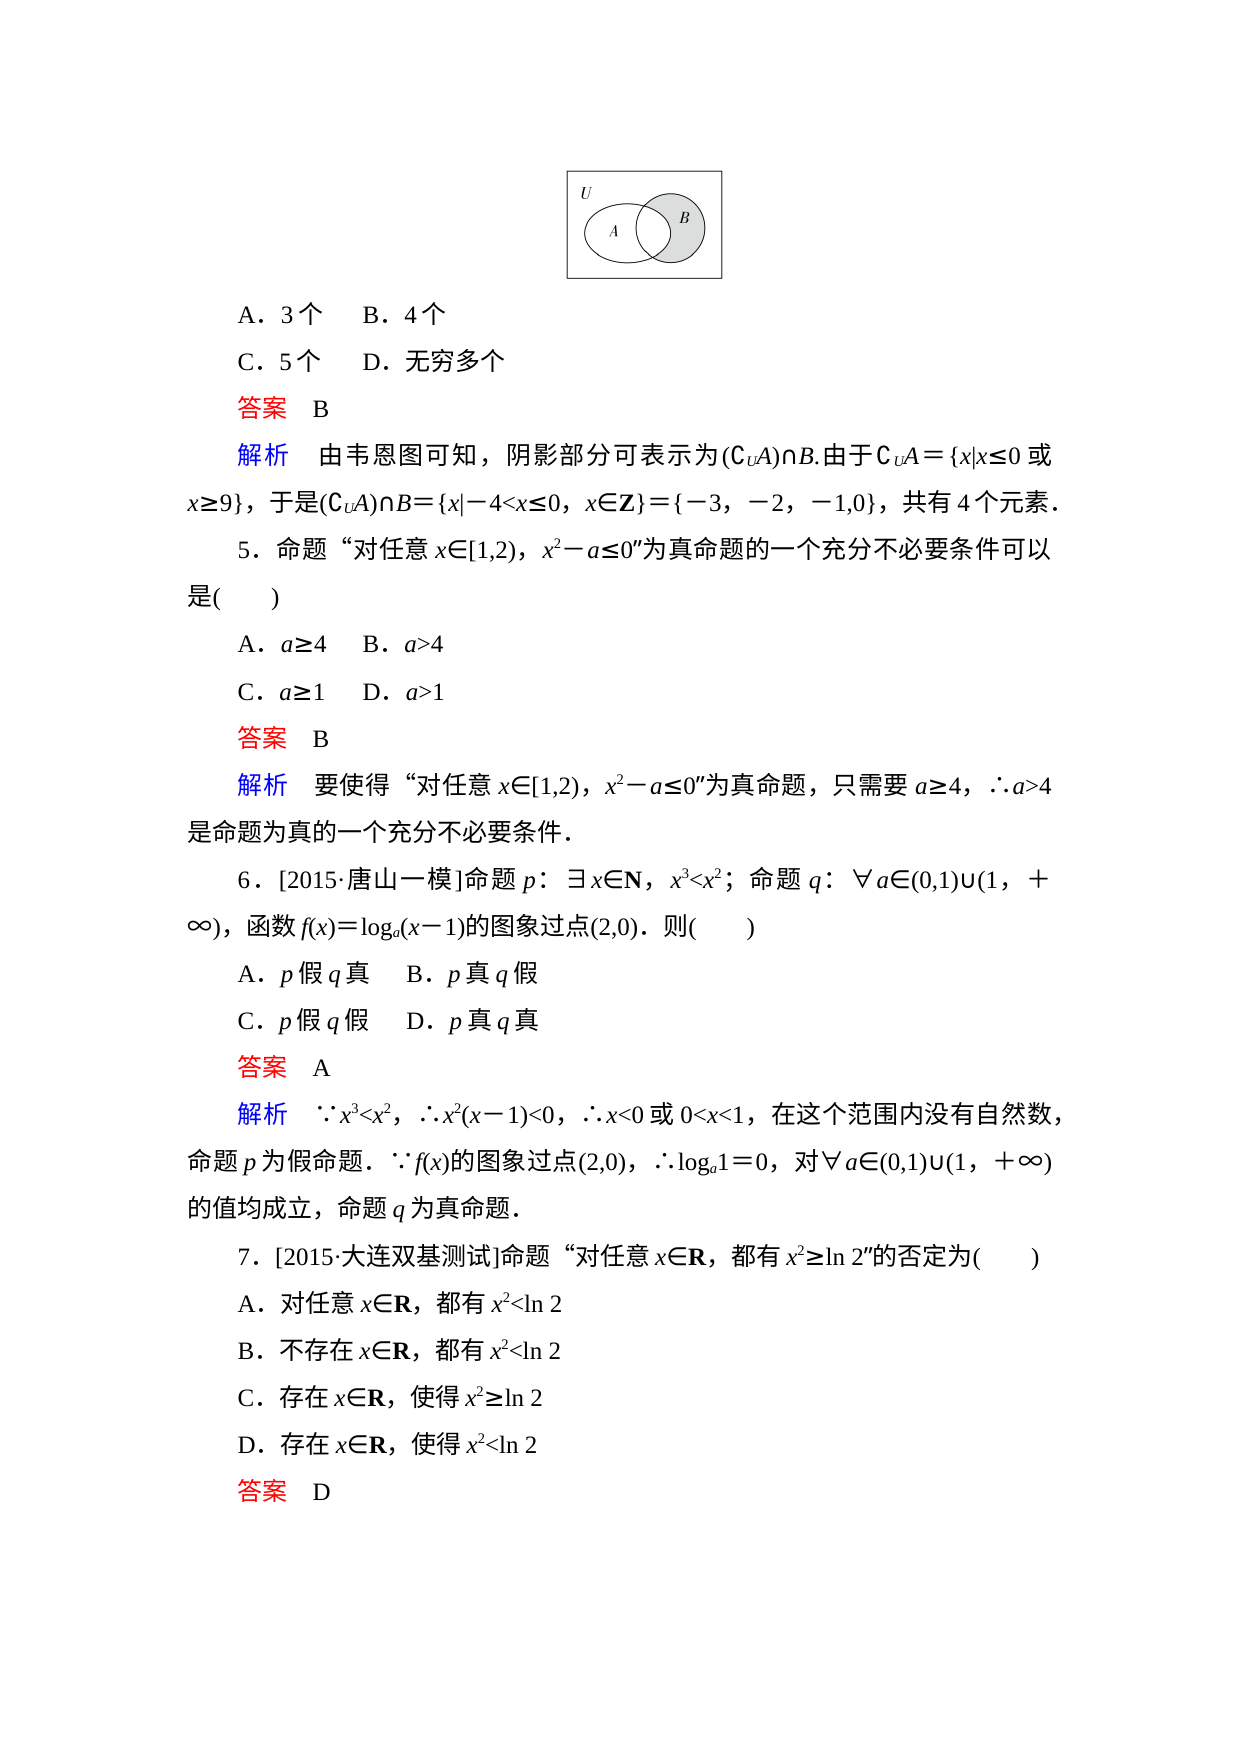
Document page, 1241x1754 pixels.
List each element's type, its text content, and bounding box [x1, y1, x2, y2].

picture [558, 161, 732, 286]
text B．不存在x∈R，都有x2<ln 2 [187, 1330, 1053, 1366]
text 答案 B [187, 388, 1053, 425]
text A．p假q真 B．p真q假 [187, 953, 1053, 990]
text D．存在x∈R，使得x2<ln 2 [187, 1424, 1053, 1461]
text 5．命题“对任意x∈[1,2)，x2－a≤0”为真命题的一个充分不必要条件可以是( ) [187, 530, 1053, 613]
text 解析 要使得“对任意x∈[1,2)，x2－a≤0”为真命题，只需要a≥4，∴a>4是命题为真的一个充分不必要条件． [187, 765, 1053, 848]
text 答案 D [187, 1471, 1053, 1508]
text 答案 B [187, 718, 1053, 754]
text 解析 由韦恩图可知，阴影部分可表示为(∁UA)∩B.由于∁UA＝{x|x≤0或x≥9}，于是(∁UA)∩B＝{x|－4<x≤0，x∈Z}＝{－3，－2，－1,0}，共有4个元素． [187, 436, 1053, 519]
text 6．[2015·唐山一模]命题p：∃x∈N，x3<x2；命题q：∀a∈(0,1)∪(1，＋∞)，函数f(x)＝loga(x－1)的图象过点(2,0)．则( ) [187, 859, 1053, 943]
text A．a≥4 B．a>4 [187, 624, 1053, 660]
text C．5个 D．无穷多个 [187, 341, 1053, 378]
text 7．[2015·大连双基测试]命题“对任意x∈R，都有x2≥ln 2”的否定为( ) [187, 1236, 1053, 1272]
text 答案 A [187, 1048, 1053, 1084]
text A．3个 B．4个 [187, 294, 1053, 331]
text A．对任意x∈R，都有x2<ln 2 [187, 1283, 1053, 1319]
text 解析 ∵x3<x2，∴x2(x－1)<0，∴x<0或0<x<1，在这个范围内没有自然数，命题p为假命题．∵f(x)的图象过点(2,0)，∴loga1＝0，对∀a∈(0,1)∪(1，＋∞)的值均成立，命题q为真命题． [187, 1095, 1053, 1225]
text C．a≥1 D．a>1 [187, 671, 1053, 707]
text C．p假q假 D．p真q真 [187, 1001, 1053, 1037]
text C．存在x∈R，使得x2≥ln 2 [187, 1377, 1053, 1413]
